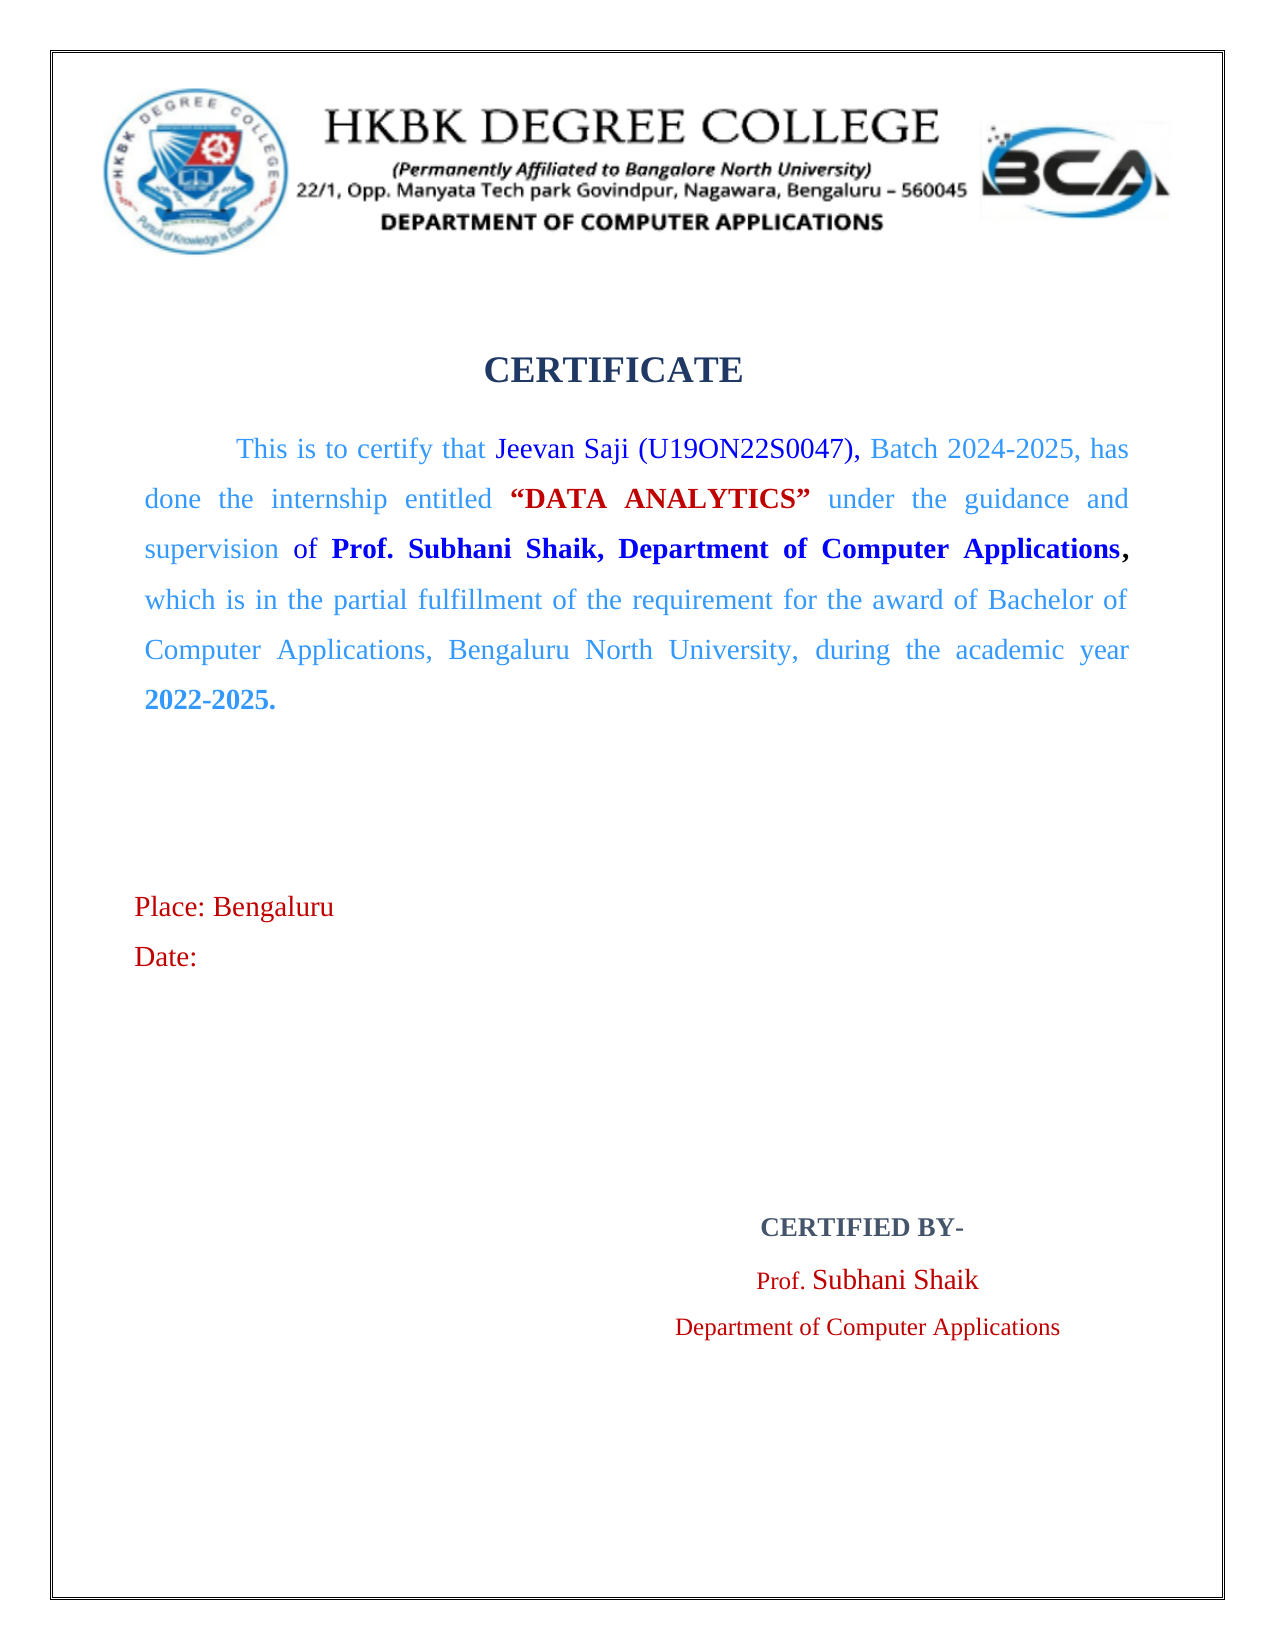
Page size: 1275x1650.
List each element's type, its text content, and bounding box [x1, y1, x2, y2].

picture [89, 83, 1197, 259]
text Prof. Subhani Shaik [75, 1262, 1200, 1296]
text Place: Bengaluru [134, 889, 1200, 923]
text Department of Computer Applications [75, 1312, 1200, 1341]
subtitle CERTIFIED BY- [134, 1211, 1200, 1242]
subtitle CERTIFICATE [75, 348, 1030, 391]
text Date: [134, 939, 1200, 973]
text This is to certify that Jeevan Saji (U19ON22S0047), Batch 2024-2025, has done the internship entitled “DATA ANALYTICS” under the guidance and supervision of Prof. Subhani Shaik, Department of Computer Applications, which is in the partial fulfillment of the requirement for the award of Bachelor of Computer Applications, Bengaluru North University, during the academic year 2022-2025. [144, 431, 1129, 716]
